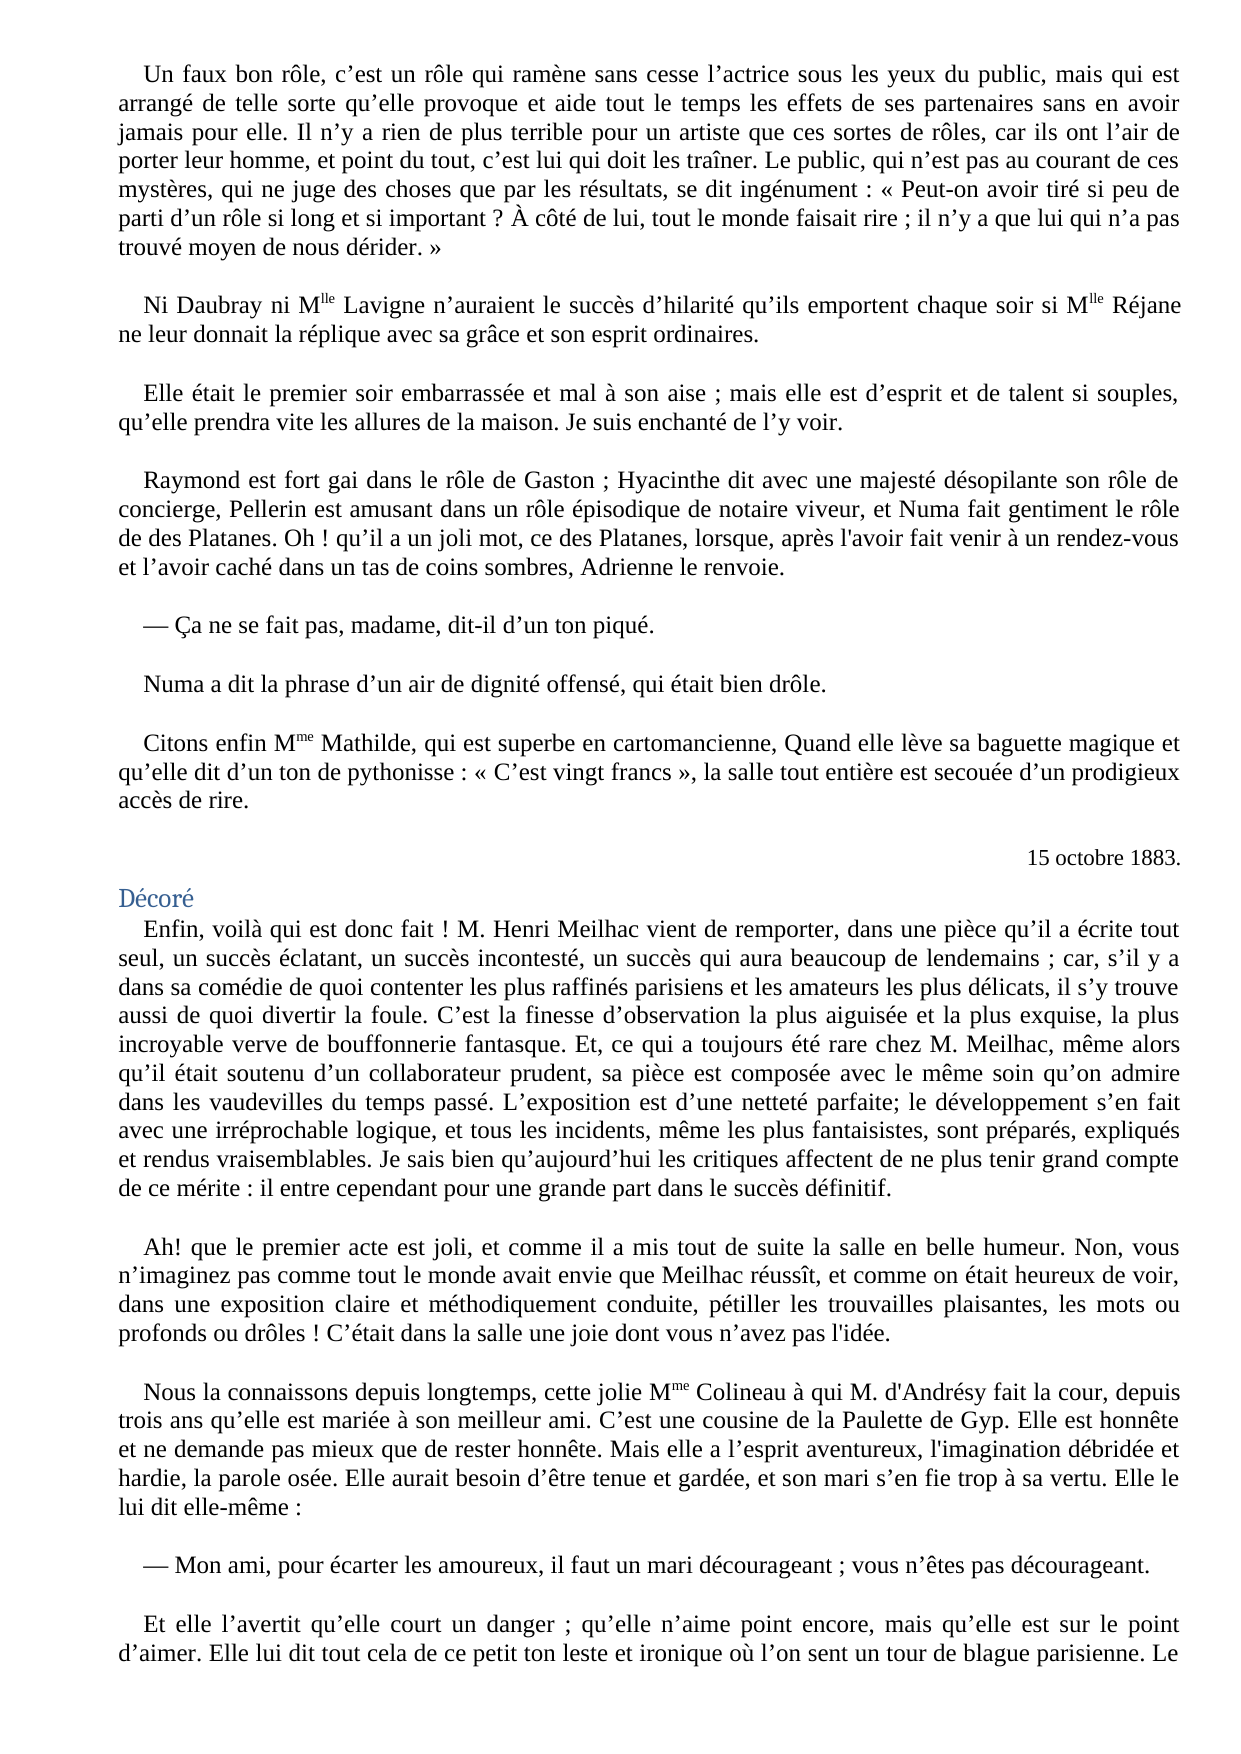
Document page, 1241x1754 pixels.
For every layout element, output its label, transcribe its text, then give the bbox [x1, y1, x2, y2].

text Ah! que le premier acte est joli, et comme il a mis tout de suite la salle en belle humeur. Non, vous n’imaginez pas comme tout le monde avait envie que Meilhac réussît, et comme on était heureux de voir, dans une exposition claire et méthodiquement conduite, pétiller les trouvailles plaisantes, les mots ou profonds ou drôles ! C’était dans la salle une joie dont vous n’avez pas l'idée. [118, 1232, 1181, 1347]
text Ni Daubray ni Mlle Lavigne n’auraient le succès d’hilarité qu’ils emportent chaque soir si Mlle Réjane ne leur donnait la réplique avec sa grâce et son esprit ordinaires. [118, 290, 1181, 348]
subtitle Décoré [118, 883, 1181, 914]
text Citons enfin Mme Mathilde, qui est superbe en cartomancienne, Quand elle lève sa baguette magique et qu’elle dit d’un ton de pythonisse : « C’est vingt francs », la salle tout entière est secouée d’un prodigieux accès de rire. [118, 728, 1181, 814]
text — Ça ne se fait pas, madame, dit-il d’un ton piqué. [118, 610, 1181, 639]
text Un faux bon rôle, c’est un rôle qui ramène sans cesse l’actrice sous les yeux du public, mais qui est arrangé de telle sorte qu’elle provoque et aide tout le temps les effets de ses partenaires sans en avoir jamais pour elle. Il n’y a rien de plus terrible pour un artiste que ces sortes de rôles, car ils ont l’air de porter leur homme, et point du tout, c’est lui qui doit les traîner. Le public, qui n’est pas au courant de ces mystères, qui ne juge des choses que par les résultats, se dit ingénument : « Peut-on avoir tiré si peu de parti d’un rôle si long et si important ? À côté de lui, tout le monde faisait rire ; il n’y a que lui qui n’a pas trouvé moyen de nous dérider. » [118, 59, 1181, 260]
text Raymond est fort gai dans le rôle de Gaston ; Hyacinthe dit avec une majesté désopilante son rôle de concierge, Pellerin est amusant dans un rôle épisodique de notaire viveur, et Numa fait gentiment le rôle de des Platanes. Oh ! qu’il a un joli mot, ce des Platanes, lorsque, après l'avoir fait venir à un rendez-vous et l’avoir caché dans un tas de coins sombres, Adrienne le renvoie. [118, 465, 1181, 580]
text Enfin, voilà qui est donc fait ! M. Henri Meilhac vient de remporter, dans une pièce qu’il a écrite tout seul, un succès éclatant, un succès incontesté, un succès qui aura beaucoup de lendemains ; car, s’il y a dans sa comédie de quoi contenter les plus raffinés parisiens et les amateurs les plus délicats, il s’y trouve aussi de quoi divertir la foule. C’est la finesse d’observation la plus aiguisée et la plus exquise, la plus incroyable verve de bouffonnerie fantasque. Et, ce qui a toujours été rare chez M. Meilhac, même alors qu’il était soutenu d’un collaborateur prudent, sa pièce est composée avec le même soin qu’on admire dans les vaudevilles du temps passé. L’exposition est d’une netteté parfaite; le développement s’en fait avec une irréprochable logique, et tous les incidents, même les plus fantaisistes, sont préparés, expliqués et rendus vraisemblables. Je sais bien qu’aujourd’hui les critiques affectent de ne plus tenir grand compte de ce mérite : il entre cependant pour une grande part dans le succès définitif. [118, 914, 1181, 1202]
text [118, 1609, 1181, 1667]
text Numa a dit la phrase d’un air de dignité offensé, qui était bien drôle. [118, 669, 1181, 698]
text Elle était le premier soir embarrassée et mal à son aise ; mais elle est d’esprit et de talent si souples, qu’elle prendra vite les allures de la maison. Je suis enchanté de l’y voir. [118, 378, 1181, 435]
text Nous la connaissons depuis longtemps, cette jolie Mme Colineau à qui M. d'Andrésy fait la cour, depuis trois ans qu’elle est mariée à son meilleur ami. C’est une cousine de la Paulette de Gyp. Elle est honnête et ne demande pas mieux que de rester honnête. Mais elle a l’esprit aventureux, l'imagination débridée et hardie, la parole osée. Elle aurait besoin d’être tenue et gardée, et son mari s’en fie trop à sa vertu. Elle le lui dit elle-même : [118, 1377, 1181, 1520]
text — Mon ami, pour écarter les amoureux, il faut un mari décourageant ; vous n’êtes pas décourageant. [118, 1550, 1181, 1579]
text 15 octobre 1883. [118, 844, 1181, 870]
